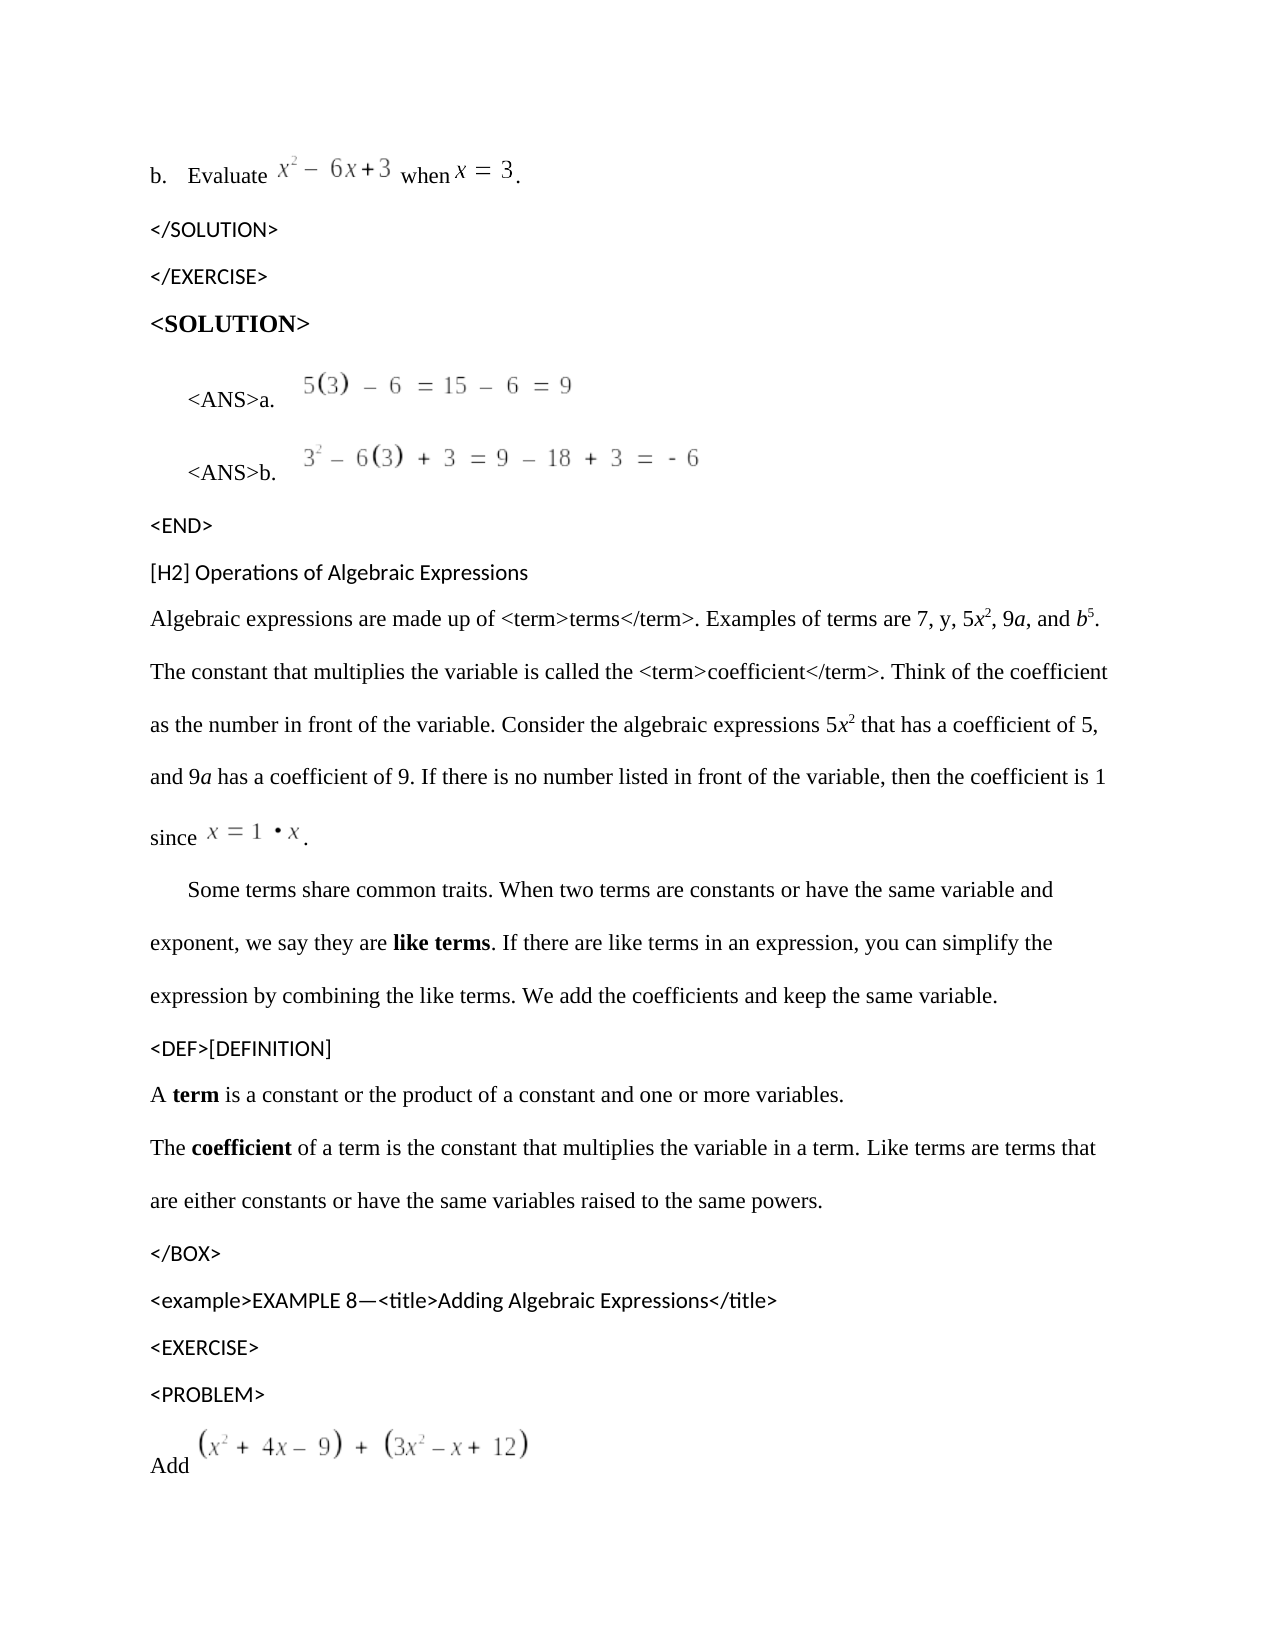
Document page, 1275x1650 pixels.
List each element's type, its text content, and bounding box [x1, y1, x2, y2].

text [H2] Operations of Algebraic Expressions [150, 558, 1125, 586]
text Add [150, 1427, 1125, 1478]
text </BOX> [150, 1239, 1125, 1267]
text b. Evaluate when. [150, 150, 1125, 189]
text <DEF>[DEFINITION] [150, 1034, 1125, 1062]
text </EXERCISE> [150, 262, 1125, 290]
text <EXERCISE> [150, 1333, 1125, 1361]
text Algebraic expressions are made up of <term>terms</term>. Examples of terms are 7, y, 5x2, 9a, and b5. The constant that multiplies the variable is called the <term>coefficient</term>. Think of the coefficient as the number in front of the variable. Consider the algebraic expressions 5x2 that has a coefficient of 5, and 9a has a coefficient of 9. If there is no number listed in front of the variable, then the coefficient is 1 since . [150, 605, 1125, 850]
text <ANS>a. [187, 366, 1125, 413]
text </SOLUTION> [150, 215, 1125, 243]
text A term is a constant or the product of a constant and one or more variables. [150, 1081, 1125, 1108]
text <PROBLEM> [150, 1380, 1125, 1408]
text <example>EXAMPLE 8—<title>Adding Algebraic Expressions</title> [150, 1286, 1125, 1314]
text <SOLUTION> [150, 309, 1125, 338]
text <END> [150, 512, 1125, 539]
text <ANS>b. [187, 439, 1125, 485]
text The coefficient of a term is the constant that multiplies the variable in a term. Like terms are terms that are either constants or have the same variables raised to the same powers. [150, 1134, 1125, 1213]
text Some terms share common traits. When two terms are constants or have the same variable and exponent, we say they are like terms. If there are like terms in an expression, you can simplify the expression by combining the like terms. We add the coefficients and keep the same variable. [150, 876, 1125, 1008]
